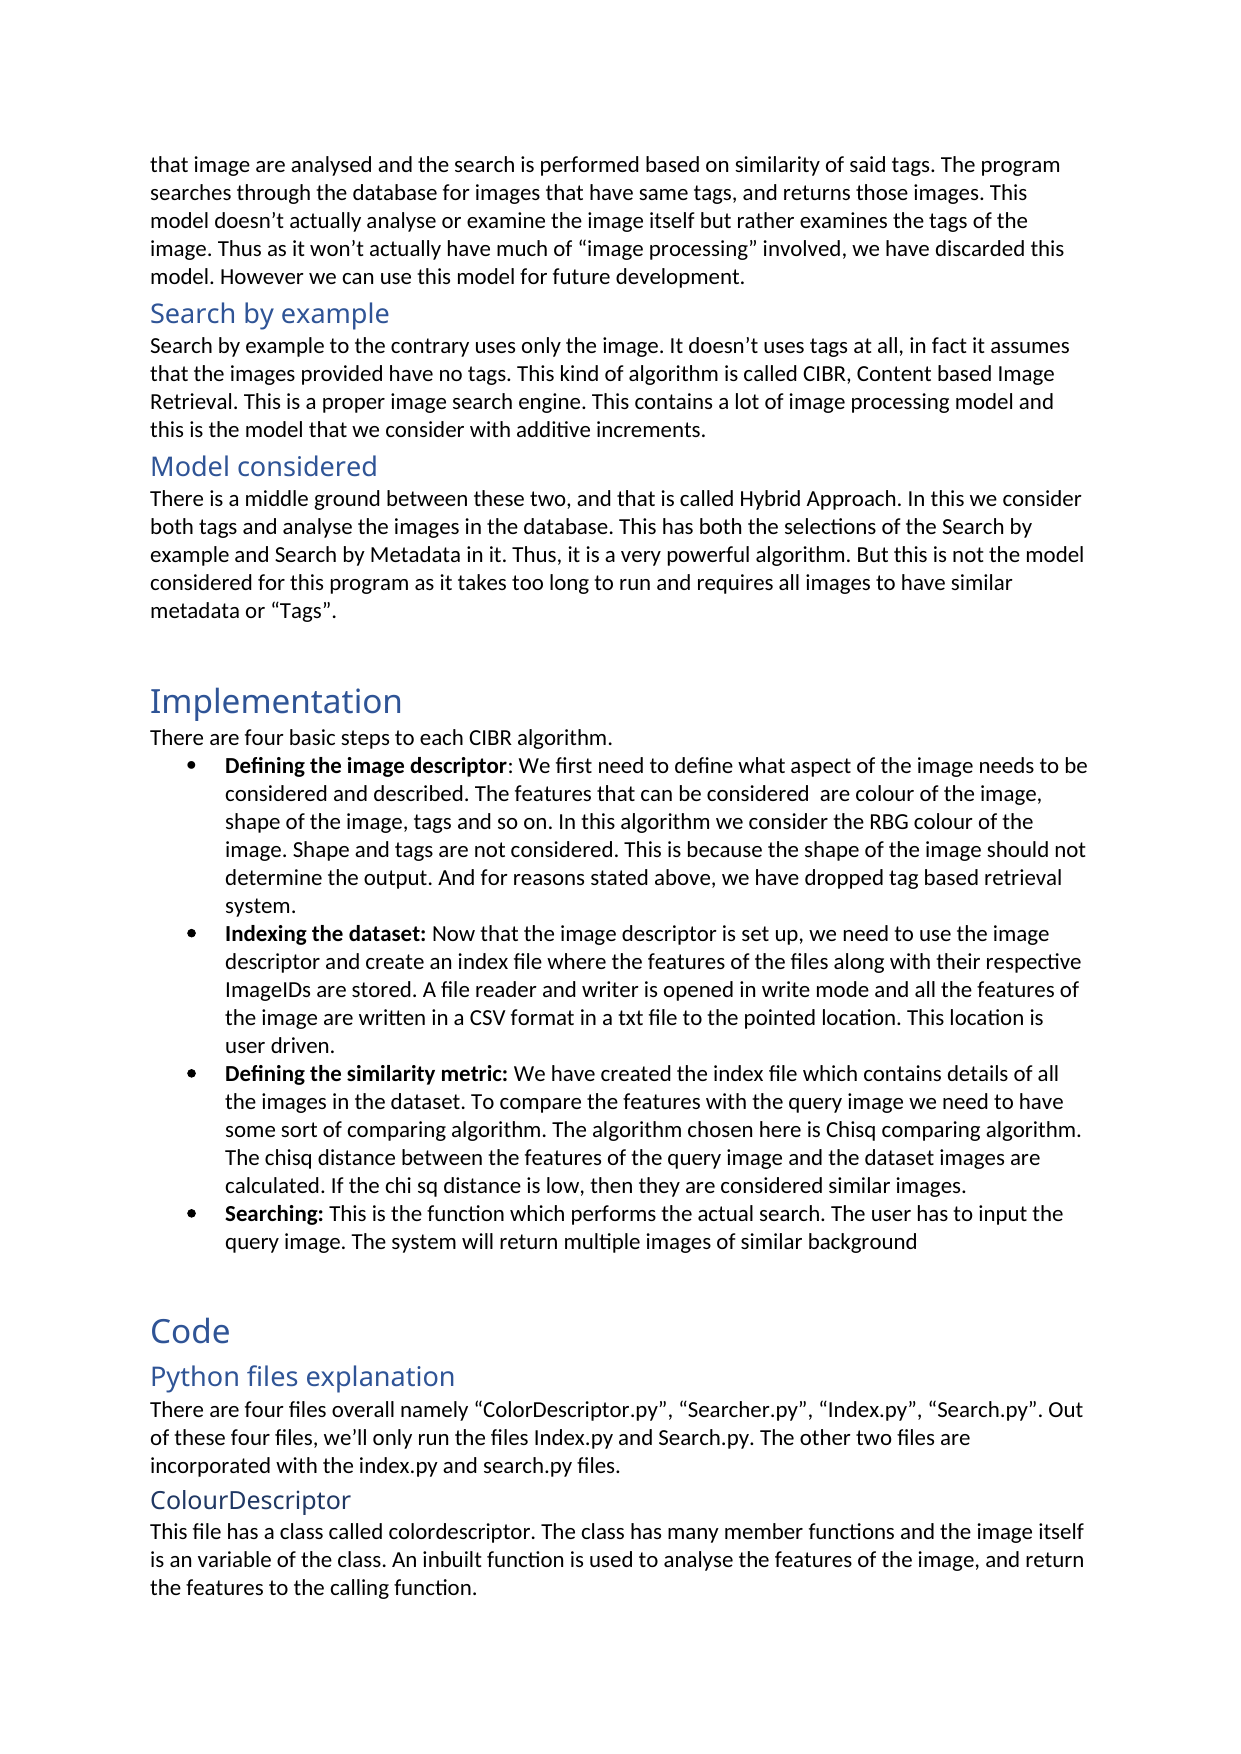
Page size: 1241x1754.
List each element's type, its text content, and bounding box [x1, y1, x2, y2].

list Defining the similarity metric: We have created the index file which contains details of all the images in the dataset. To compare the features with the query image we need to have some sort of comparing algorithm. The algorithm chosen here is Chisq comparing algorithm. The chisq distance between the features of the query image and the dataset images are calculated. If the chi sq distance is low, then they are considered similar images. [187, 1059, 1090, 1199]
subtitle Implementation [150, 677, 1090, 723]
list Searching: This is the function which performs the actual search. The user has to input the query image. The system will return multiple images of similar background [187, 1199, 1090, 1255]
subtitle ColourDescriptor [150, 1483, 1090, 1517]
text Search by example to the contrary uses only the image. It doesn’t uses tags at all, in fact it assumes that the images provided have no tags. This kind of algorithm is called CIBR, Content based Image Retrieval. This is a proper image search engine. This contains a lot of image processing model and this is the model that we consider with additive increments. [150, 331, 1090, 443]
subtitle Python files explanation [150, 1358, 1090, 1395]
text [150, 150, 1090, 290]
text There are four basic steps to each CIBR algorithm. [150, 723, 1090, 751]
text There is a middle ground between these two, and that is called Hybrid Approach. In this we consider both tags and analyse the images in the database. This has both the selections of the Search by example and Search by Metadata in it. Thus, it is a very powerful algorithm. But this is not the model considered for this program as it takes too long to run and requires all images to have similar metadata or “Tags”. [150, 484, 1090, 624]
subtitle Model considered [150, 447, 1090, 484]
list Defining the image descriptor: We first need to define what aspect of the image needs to be considered and described. The features that can be considered are colour of the image, shape of the image, tags and so on. In this algorithm we consider the RBG colour of the image. Shape and tags are not considered. This is because the shape of the image should not determine the output. And for reasons stated above, we have dropped tag based retrieval system. [187, 751, 1090, 919]
list Indexing the dataset: Now that the image descriptor is set up, we need to use the image descriptor and create an index file where the features of the files along with their respective ImageIDs are stored. A file reader and writer is opened in write mode and all the features of the image are written in a CSV format in a txt file to the pointed location. This location is user driven. [187, 919, 1090, 1059]
subtitle Code [150, 1308, 1090, 1354]
subtitle Search by example [150, 294, 1090, 331]
text This file has a class called colordescriptor. The class has many member functions and the image itself is an variable of the class. An inbuilt function is used to analyse the features of the image, and return the features to the calling function. [150, 1517, 1090, 1601]
text There are four files overall namely “ColorDescriptor.py”, “Searcher.py”, “Index.py”, “Search.py”. Out of these four files, we’ll only run the files Index.py and Search.py. The other two files are incorporated with the index.py and search.py files. [150, 1395, 1090, 1479]
